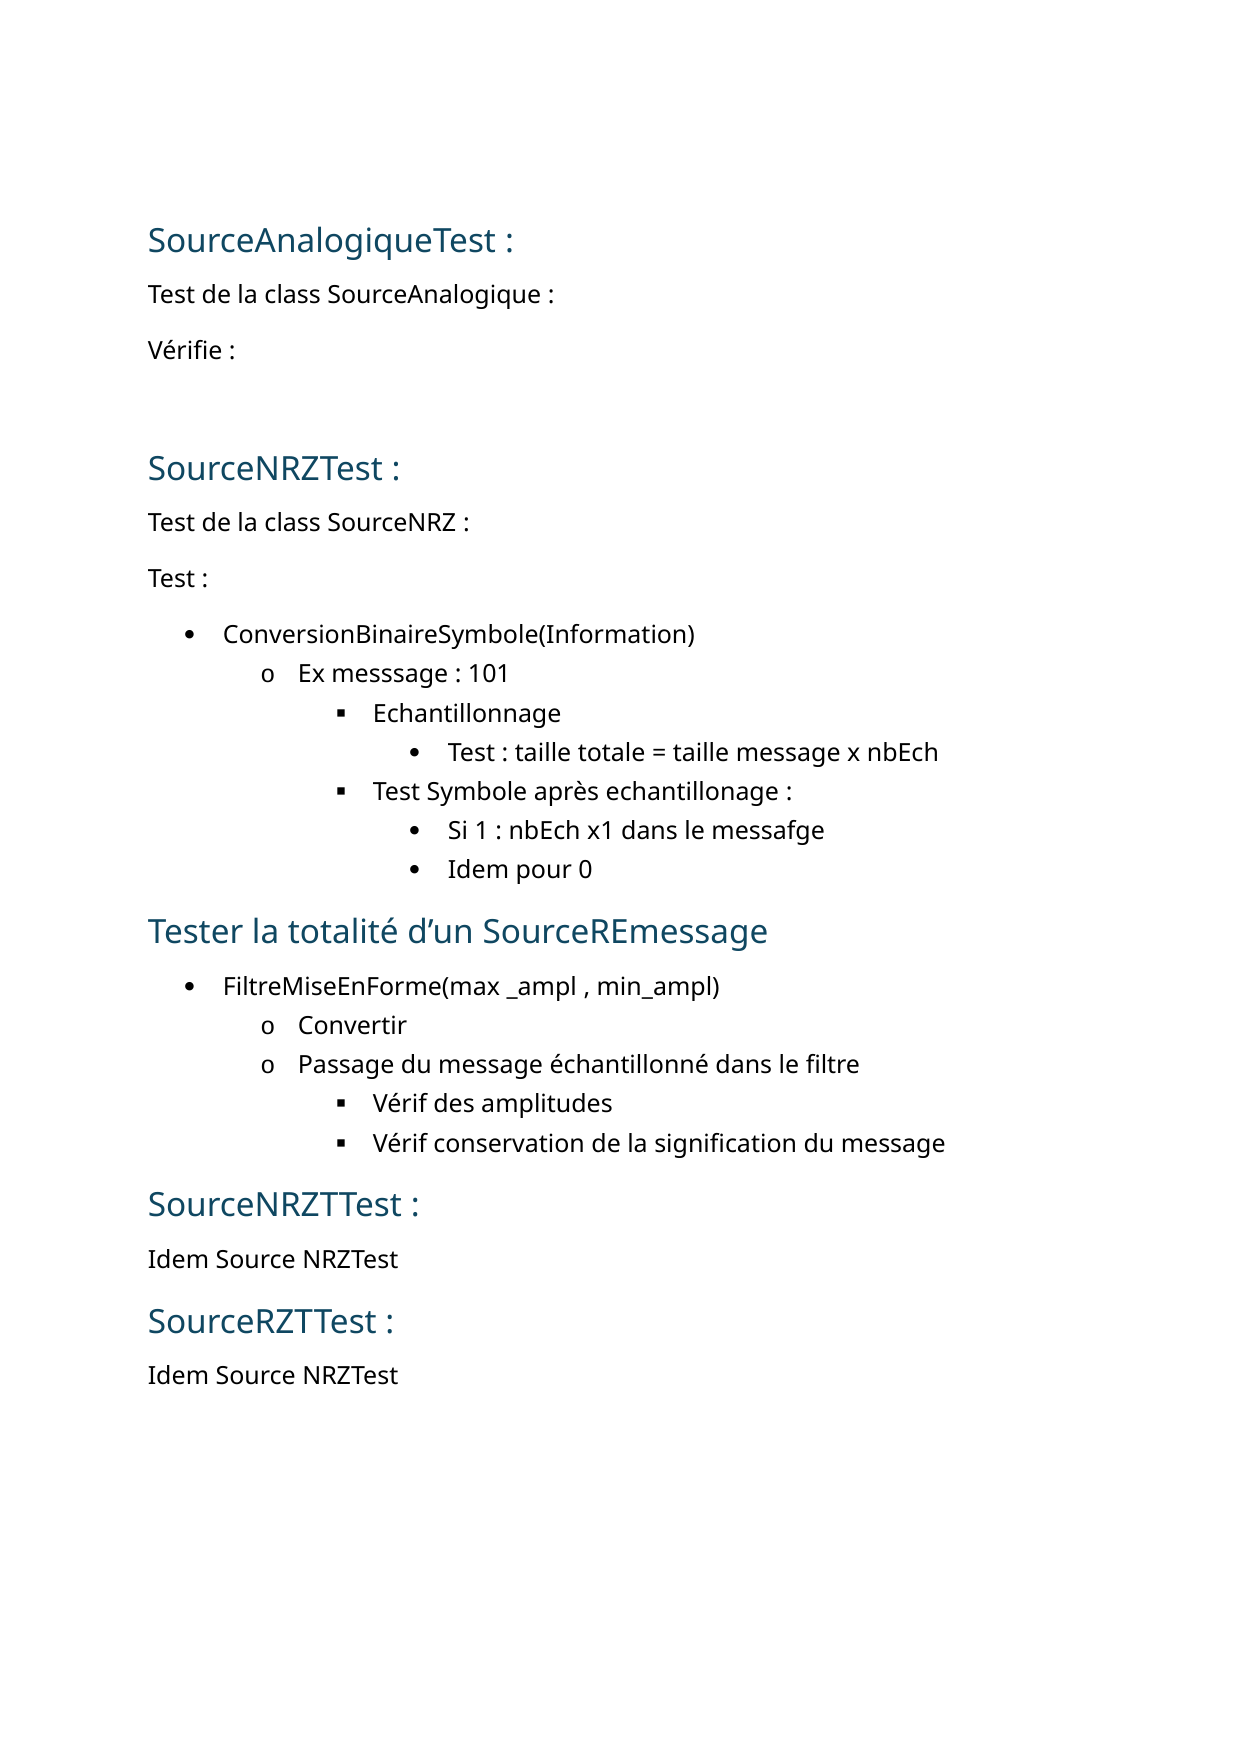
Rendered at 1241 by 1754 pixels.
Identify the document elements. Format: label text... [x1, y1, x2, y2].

list Ex messsage : 101 [260, 656, 1093, 690]
subtitle SourceRZTTest : [148, 1297, 1093, 1343]
list Echantillonnage [335, 695, 1093, 729]
list Idem pour 0 [410, 852, 1093, 886]
list Vérif des amplitudes [335, 1086, 1093, 1120]
text Idem Source NRZTest [148, 1242, 1093, 1276]
list Test : taille totale = taille message x nbEch [410, 734, 1093, 768]
list FiltreMiseEnForme(max _ampl , min_ampl) [185, 968, 1093, 1002]
list Si 1 : nbEch x1 dans le messafge [410, 813, 1093, 847]
text Test de la class SourceAnalogique : [148, 277, 1093, 311]
subtitle SourceAnalogiqueTest : [148, 216, 1093, 262]
subtitle SourceNRZTest : [148, 444, 1093, 490]
text Test de la class SourceNRZ : [148, 505, 1093, 539]
text Vérifie : [148, 333, 1093, 367]
list Passage du message échantillonné dans le filtre [260, 1047, 1093, 1081]
text Test : [148, 561, 1093, 595]
text Idem Source NRZTest [148, 1358, 1093, 1392]
list Convertir [260, 1007, 1093, 1042]
list Test Symbole après echantillonage : [335, 773, 1093, 808]
list ConversionBinaireSymbole(Information) [185, 617, 1093, 651]
subtitle SourceNRZTTest : [148, 1181, 1093, 1227]
list Vérif conservation de la signification du message [335, 1125, 1093, 1159]
subtitle Tester la totalité d’un SourceREmessage [148, 908, 1093, 953]
